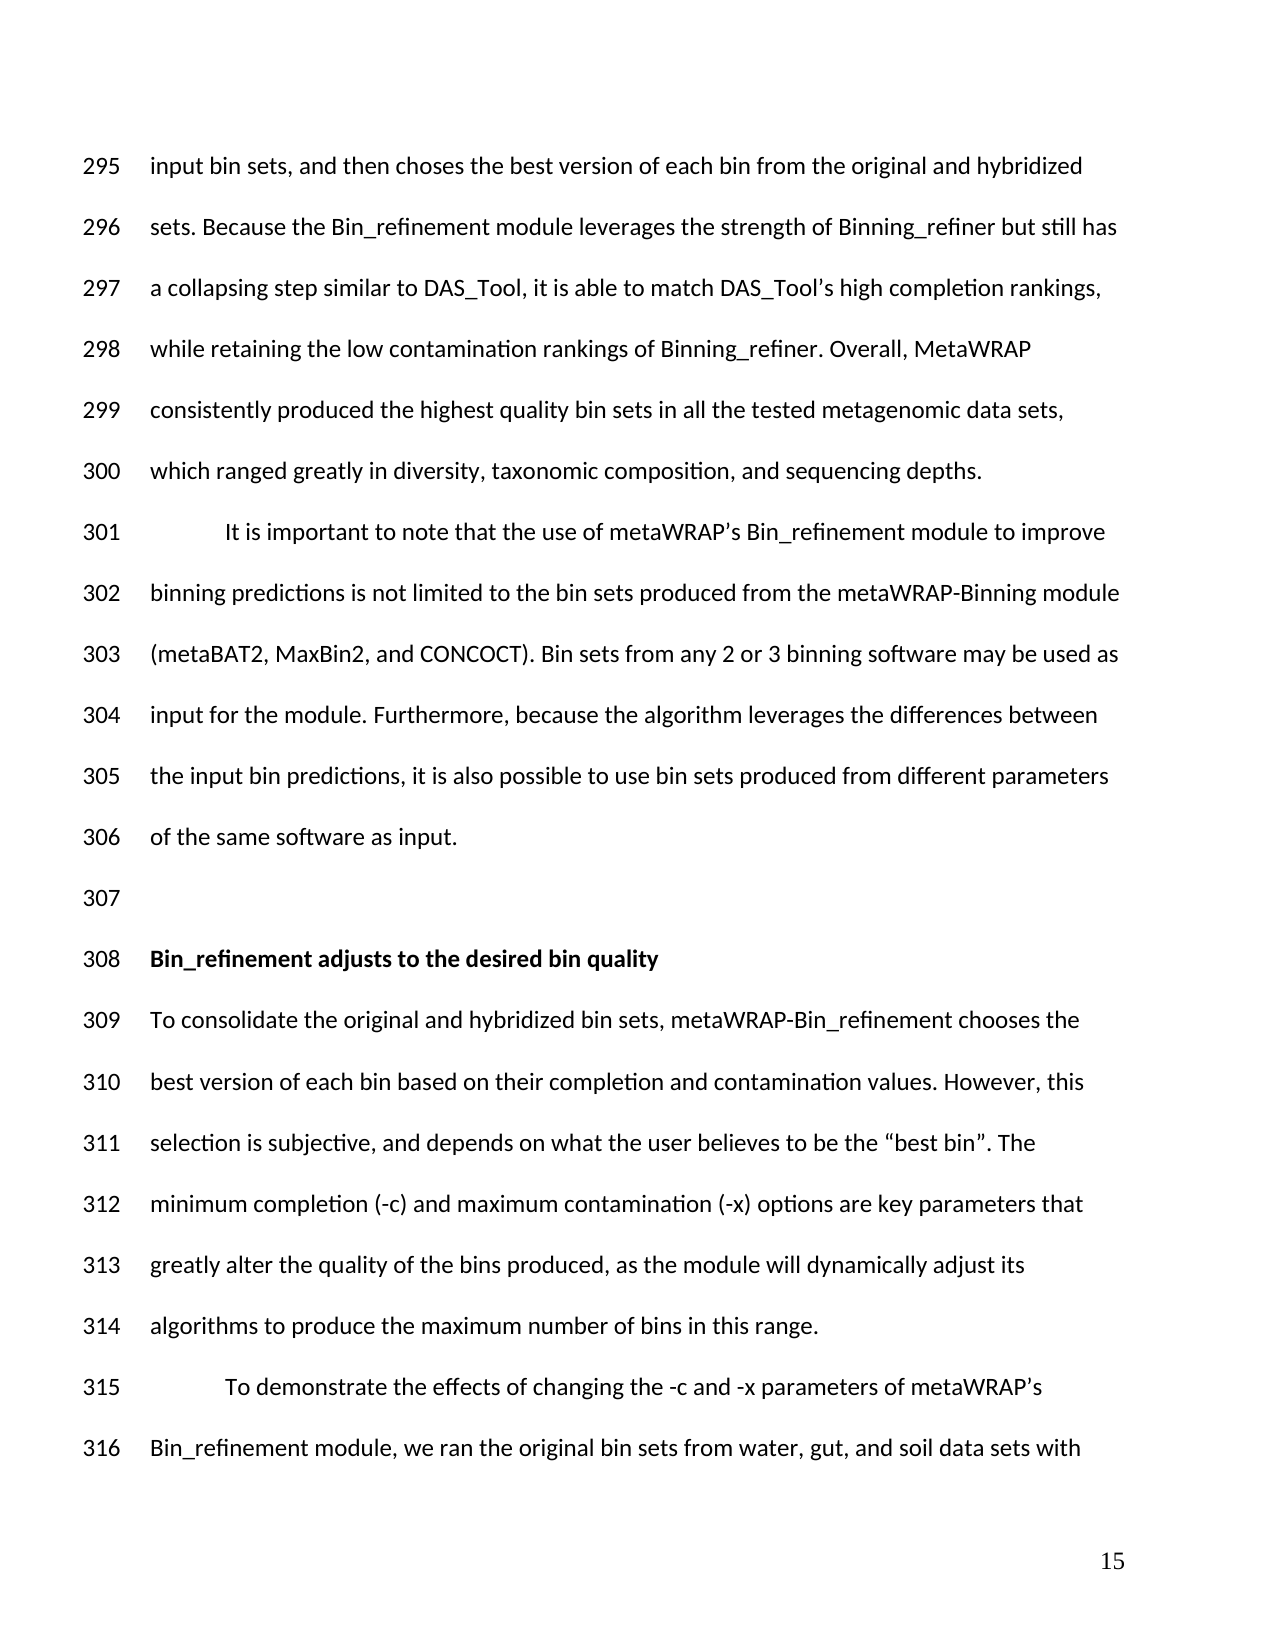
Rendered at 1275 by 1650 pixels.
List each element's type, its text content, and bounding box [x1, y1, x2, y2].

text It is important to note that the use of metaWRAP’s Bin_refinement module to improve binning predictions is not limited to the bin sets produced from the metaWRAP-Binning module (metaBAT2, MaxBin2, and CONCOCT). Bin sets from any 2 or 3 binning software may be used as input for the module. Furthermore, because the algorithm leverages the differences between the input bin predictions, it is also possible to use bin sets produced from different parameters of the same software as input. [150, 516, 1125, 852]
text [150, 150, 1125, 486]
text Bin_refinement adjusts to the desired bin quality [150, 943, 1125, 974]
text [150, 1371, 1125, 1462]
text To consolidate the original and hybridized bin sets, metaWRAP-Bin_refinement chooses the best version of each bin based on their completion and contamination values. However, this selection is subjective, and depends on what the user believes to be the “best bin”. The minimum completion (-c) and maximum contamination (-x) options are key parameters that greatly alter the quality of the bins produced, as the module will dynamically adjust its algorithms to produce the maximum number of bins in this range. [150, 1004, 1125, 1340]
